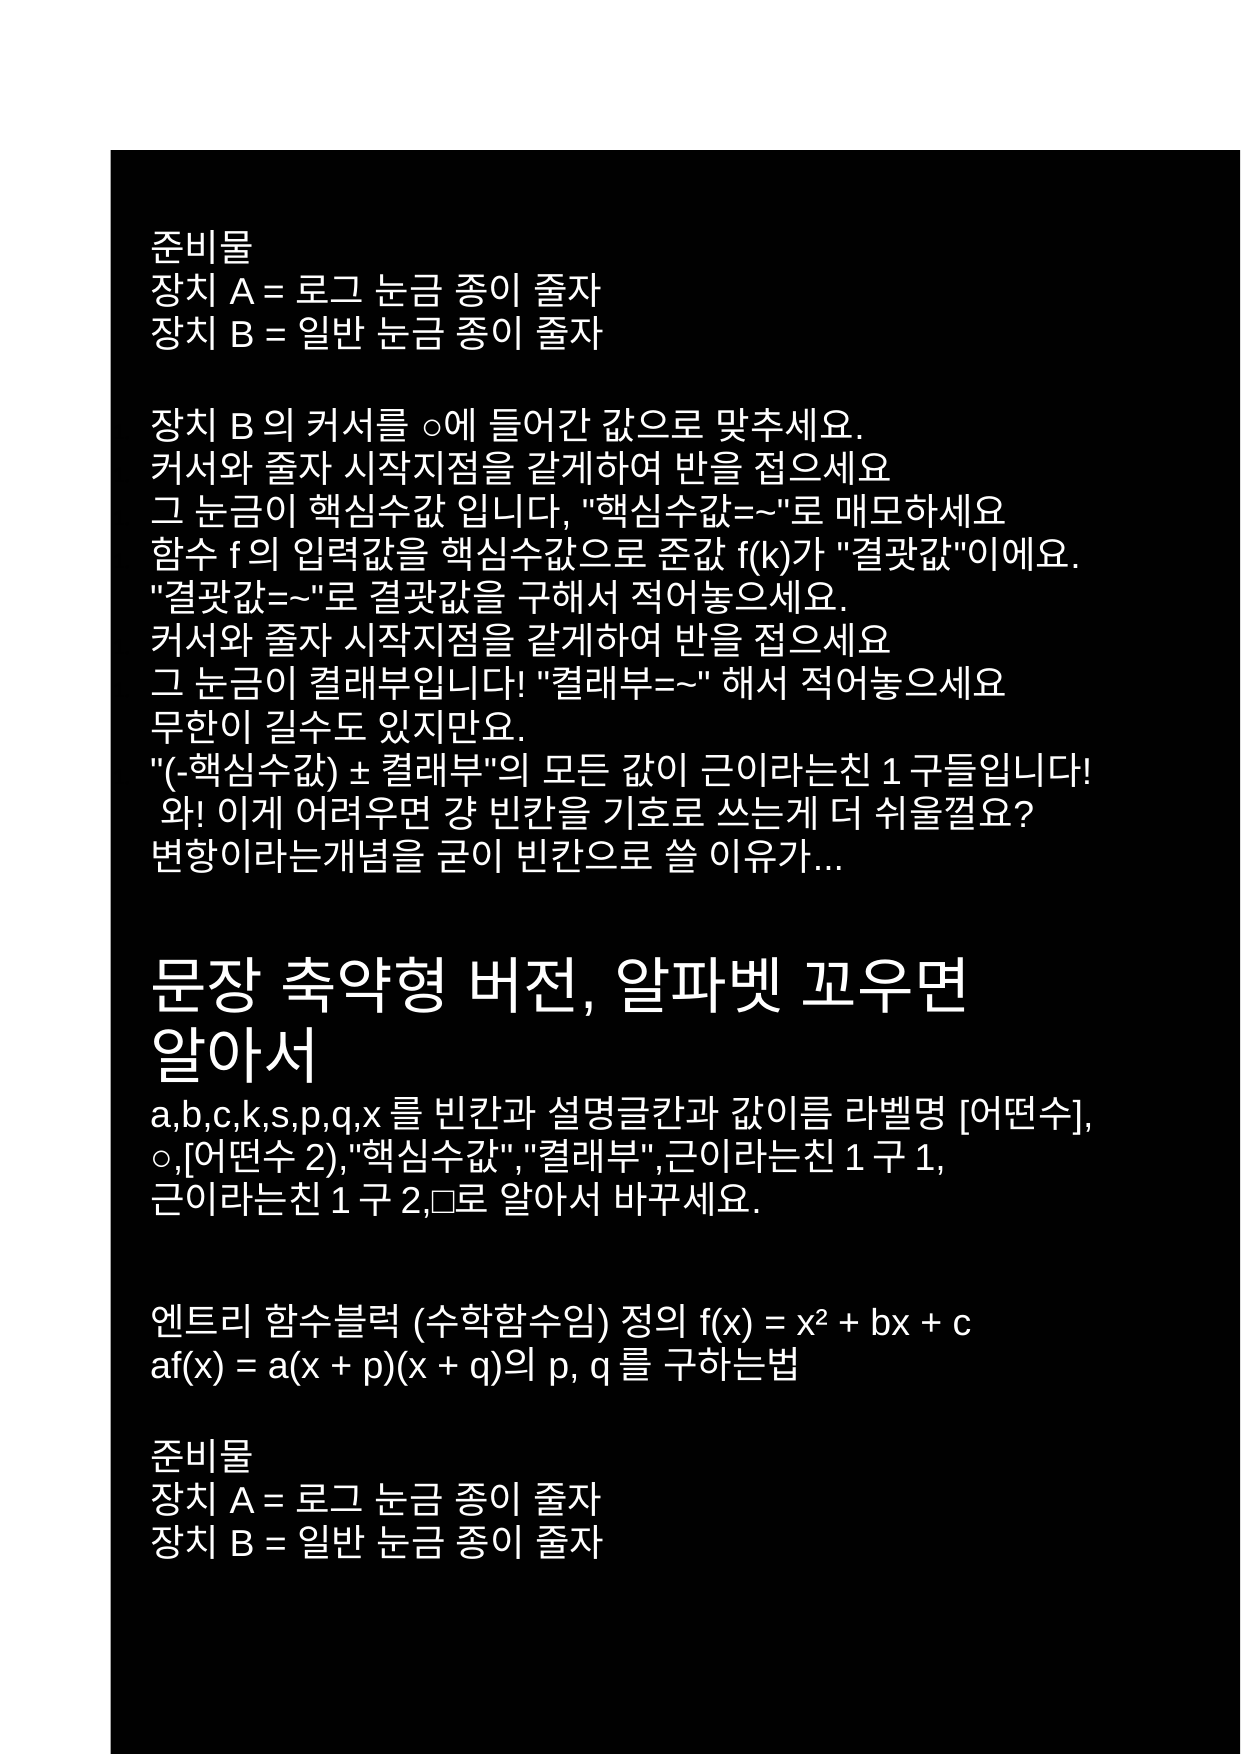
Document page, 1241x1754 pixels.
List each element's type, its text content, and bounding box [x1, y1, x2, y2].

list 커서와 줄자 시작지점을 같게하여 반을 접으세요 [112, 626, 1090, 669]
text 준비물 [150, 1441, 1090, 1484]
text 장치 A = 로그 눈금 종이 줄자 [150, 1484, 1090, 1527]
text 엔트리 함수블럭 (수학함수임) 정의 f(x) = x² + bx + c [150, 1306, 1090, 1349]
text af(x) = a(x + p)(x + q)의 p, q를 구하는법 [150, 1349, 1090, 1393]
text 준비물 [150, 232, 1090, 275]
text 문장 축약형 버전, 알파벳 꼬우면 알아서 [150, 957, 1090, 1098]
list 함수 f의 입력값을 핵심수값으로 준값 f(k)가 "결괏값"이에요. "결괏값=~"로 결괏값을 구해서 적어놓으세요. [112, 539, 1090, 626]
list 그 눈금이 핵심수값 입니다, "핵심수값=~"로 매모하세요 [112, 496, 1090, 539]
text 장치 B = 일반 눈금 종이 줄자 [150, 318, 1090, 362]
list 그 눈금이 켤래부입니다! "켤래부=~" 해서 적어놓으세요 무한이 길수도 있지만요. [112, 669, 1090, 755]
list "(-핵심수값) ± 켤래부"의 모든 값이 근이라는친1구들입니다! 와! 이게 어려우면 걍 빈칸을 기호로 쓰는게 더 쉬울껄요? 변항이라는개념을 굳이 빈칸으로 쓸 이유가... [112, 755, 1090, 884]
list 커서와 줄자 시작지점을 같게하여 반을 접으세요 [112, 453, 1090, 496]
picture [110, 150, 1241, 1754]
text 장치 B = 일반 눈금 종이 줄자 [150, 1527, 1090, 1570]
text a,b,c,k,s,p,q,x를 빈칸과 설명글칸과 값이름 라벨명 [어떤수],○,[어떤수2),"핵심수값","켤래부",근이라는친1구1,근이라는친1구2,□로 알아서 바꾸세요. [150, 1098, 1090, 1227]
text 장치 A = 로그 눈금 종이 줄자 [150, 275, 1090, 318]
list 장치 B의 커서를 ○에 들어간 값으로 맞추세요. [112, 410, 1090, 453]
